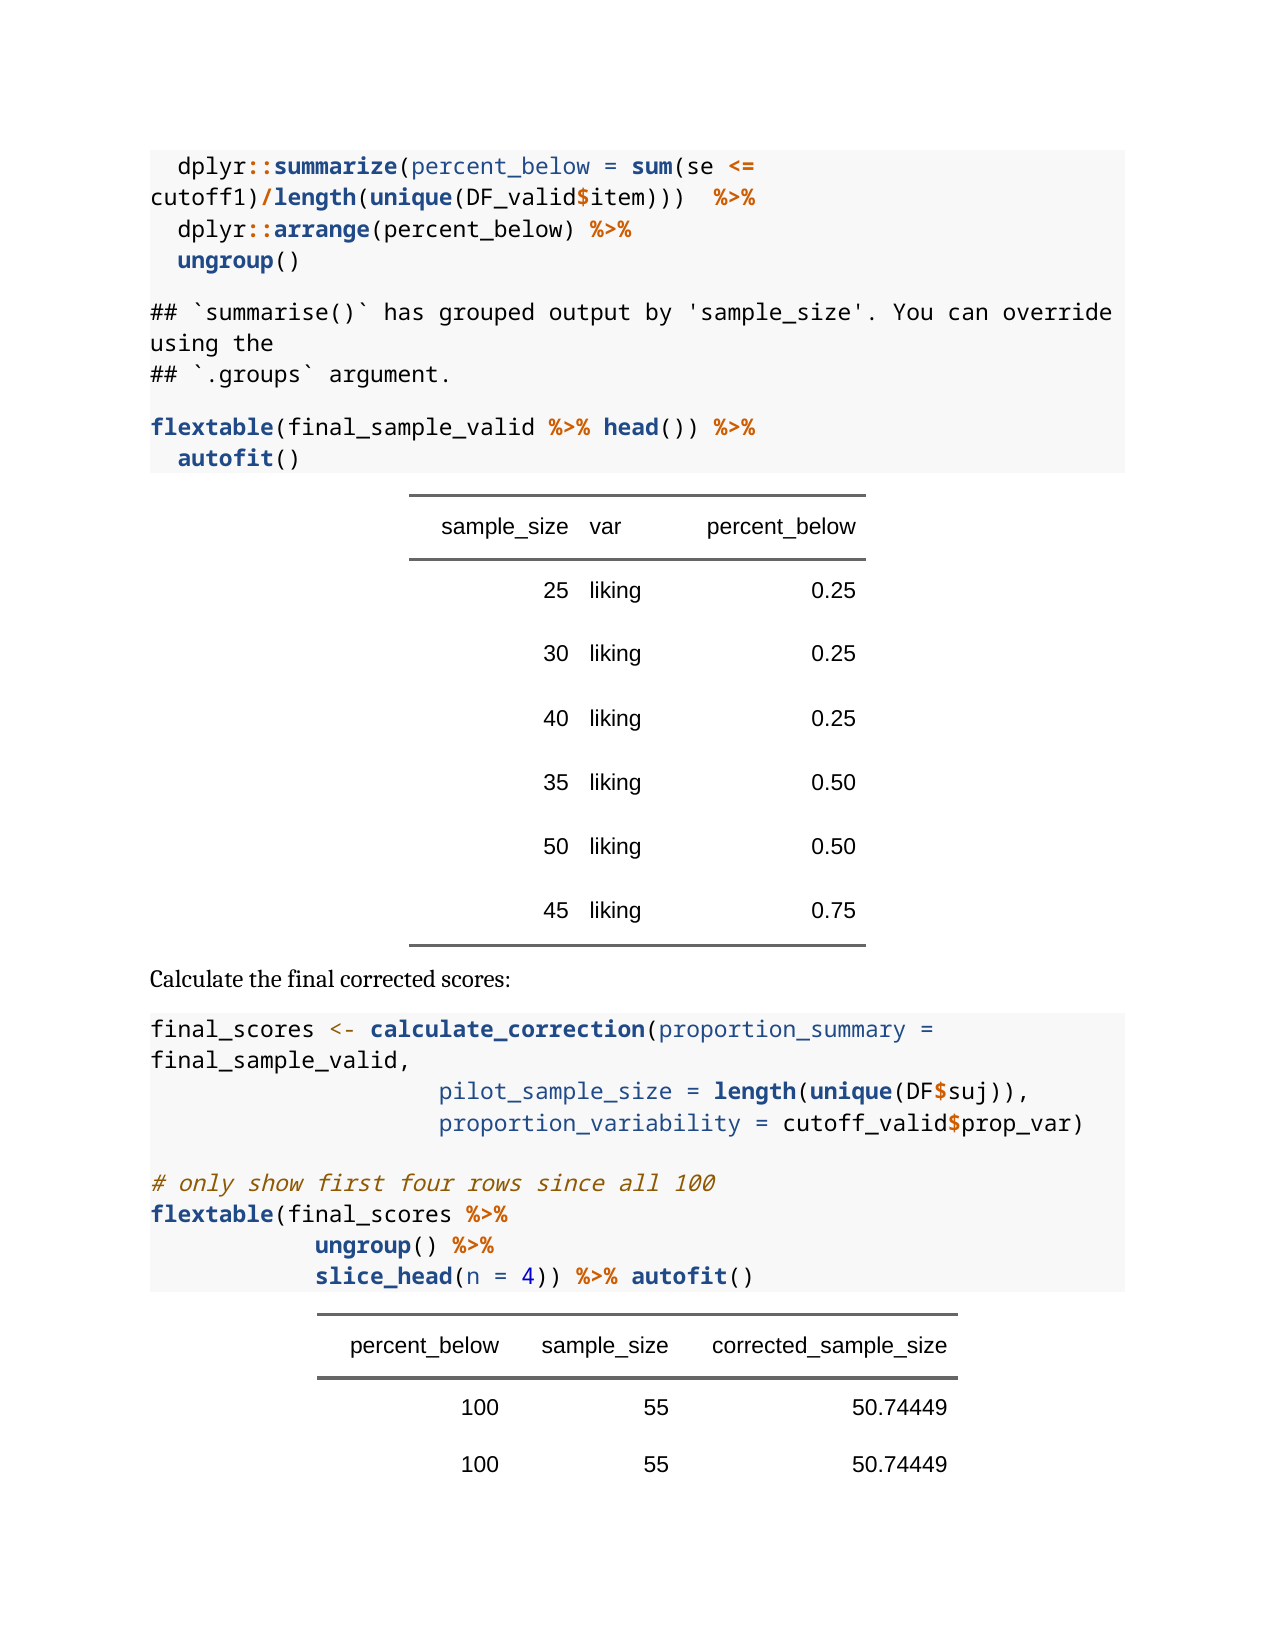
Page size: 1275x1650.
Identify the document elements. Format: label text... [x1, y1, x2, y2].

table_cell 30 [409, 622, 579, 686]
table_cell 25 [409, 561, 579, 622]
text flextable(final_sample_valid %>% head()) %>% autofit() [301, 410, 1125, 473]
table_cell 35 [409, 751, 579, 815]
table_cell 50 [409, 815, 579, 879]
table_cell 55 [509, 1380, 679, 1436]
table_cell 0.50 [674, 751, 866, 815]
text Calculate the final corrected scores: [150, 965, 1125, 994]
table_cell liking [579, 622, 674, 686]
table_cell liking [579, 561, 674, 622]
table_cell 100 [317, 1436, 509, 1495]
table_header sample_size [509, 1316, 679, 1376]
table_cell 40 [409, 686, 579, 751]
table_cell 0.25 [674, 686, 866, 751]
table_cell 50.74449 [679, 1380, 958, 1436]
table_cell 0.25 [674, 561, 866, 622]
table_cell liking [579, 686, 674, 751]
table_header sample_size [409, 497, 579, 558]
table_header var [579, 497, 674, 558]
table_header percent_below [674, 497, 866, 558]
table_cell liking [579, 879, 674, 943]
text ## `summarise()` has grouped output by 'sample_size'. You can override using the ## `.groups` argument. [150, 296, 1125, 389]
table_header corrected_sample_size [679, 1316, 958, 1376]
table_cell 0.75 [674, 879, 866, 943]
table_cell 45 [409, 879, 579, 943]
table_header percent_below [317, 1316, 509, 1376]
text final_scores <- calculate_correction(proportion_summary = final_sample_valid, pilot_sample_size = length(unique(DF$suj)), proportion_variability = cutoff_valid$prop_var) # only show first four rows since all 100 flextable(final_scores %>% ungroup() %>% slice_head(n = 4)) %>% autofit() [150, 1013, 1125, 1292]
table_cell liking [579, 815, 674, 879]
table_cell 50.74449 [679, 1436, 958, 1495]
table_cell liking [579, 751, 674, 815]
table_cell 0.50 [674, 815, 866, 879]
table_cell 55 [509, 1436, 679, 1495]
table_cell 100 [317, 1380, 509, 1436]
table_cell 0.25 [674, 622, 866, 686]
